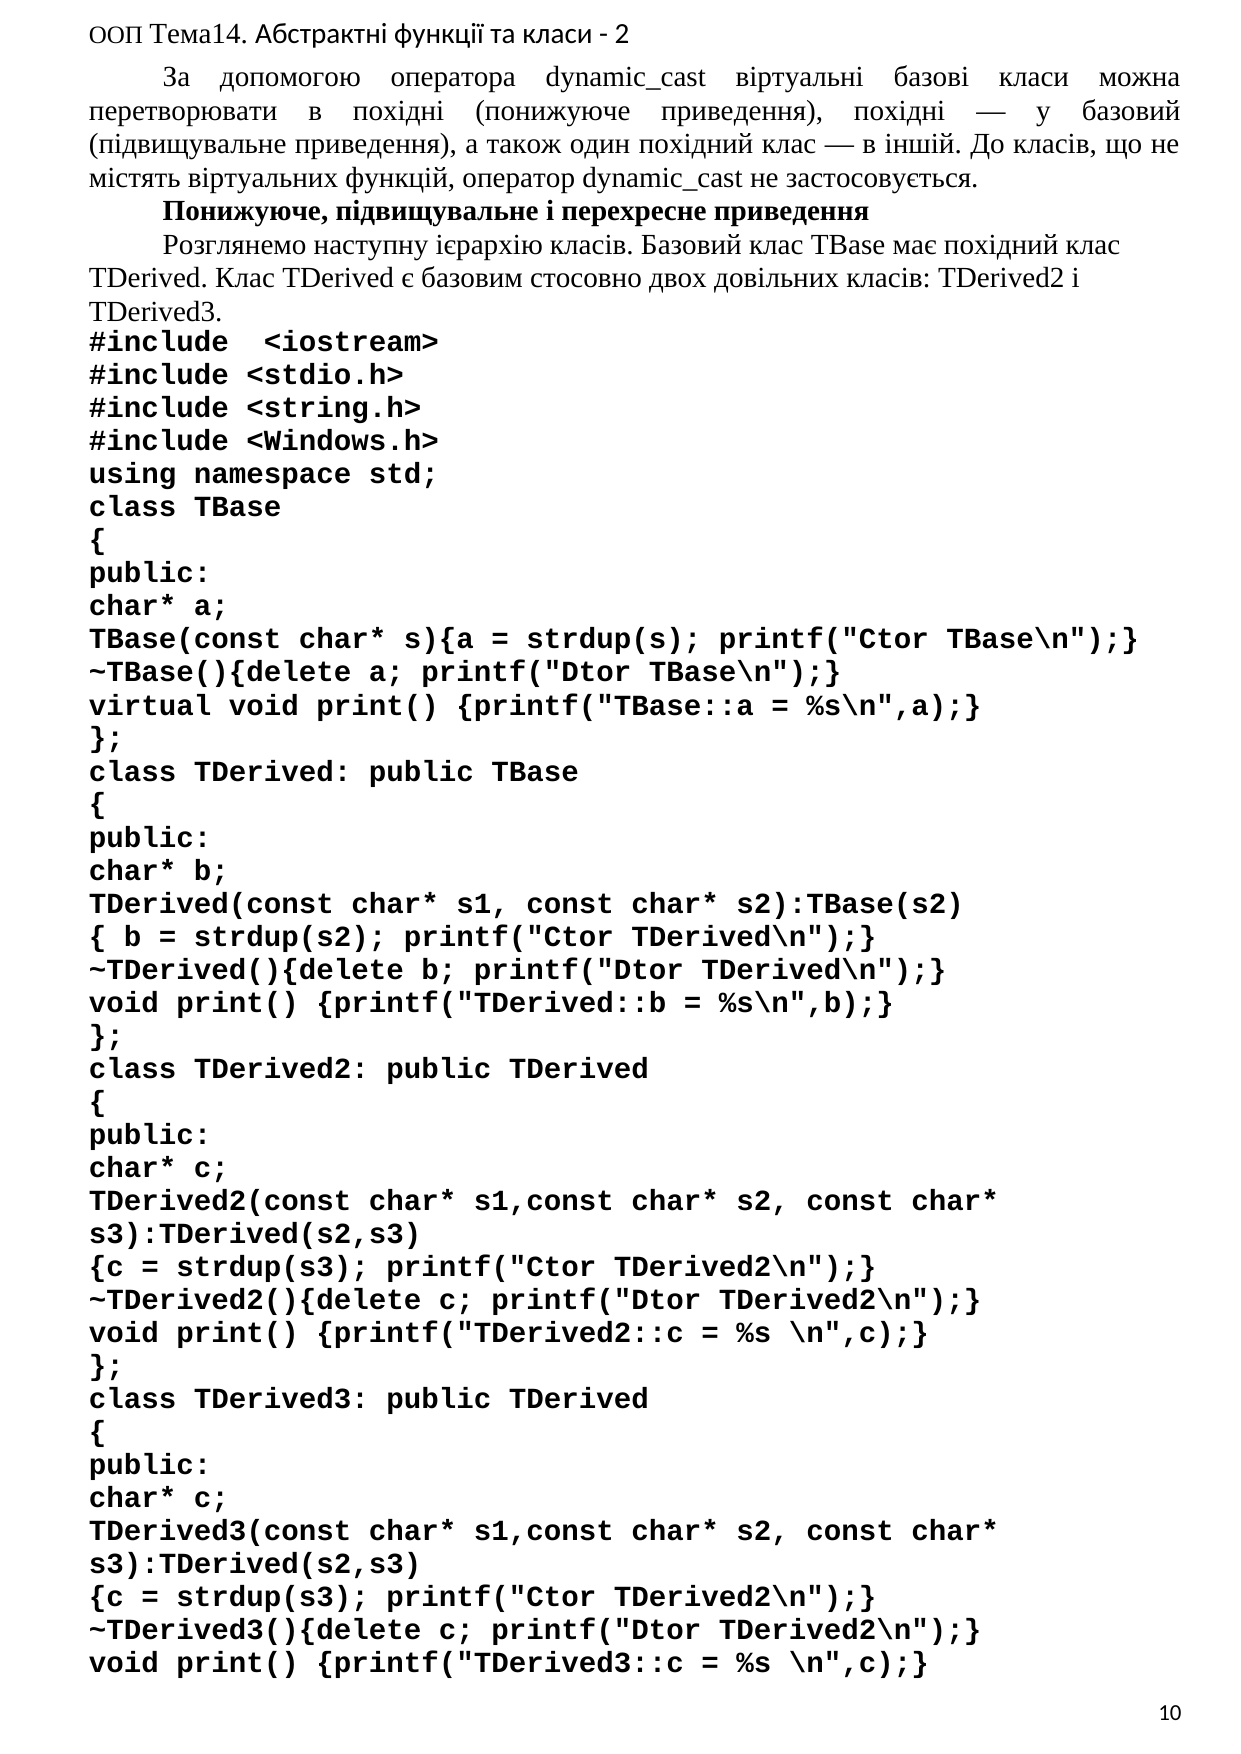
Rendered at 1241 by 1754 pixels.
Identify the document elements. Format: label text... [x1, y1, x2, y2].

text char* c; [89, 1483, 1181, 1516]
text Понижуюче, підвищувальне і перехресне приведення [89, 193, 1181, 227]
text За допомогою оператора dynamic_cast віртуальні базові класи можна перетворювати в похідні (понижуюче приведення), похідні — у базовий (підвищувальне приведення), а також один похідний клас — в іншій. До класів, що не містять віртуальних функцій, оператор dynamic_cast не застосовується. [89, 59, 1181, 193]
text { b = strdup(s2); printf("Ctor TDerived\n");} [89, 922, 1181, 955]
text ~TBase(){delete a; printf("Dtor TBase\n");} [89, 658, 1181, 691]
text public: [89, 823, 1181, 856]
text using namespace std; [89, 459, 1181, 492]
text { [89, 790, 1181, 823]
text {c = strdup(s3); printf("Ctor TDerived2\n");} [89, 1252, 1181, 1285]
text class TDerived: public TBase [89, 757, 1181, 790]
text TDerived(const char* s1, const char* s2):TBase(s2) [89, 889, 1181, 922]
text ~TDerived3(){delete c; printf("Dtor TDerived2\n");} [89, 1615, 1181, 1648]
text void print() {printf("TDerived3::c = %s \n",c);} [89, 1648, 1181, 1681]
text #include <string.h> [89, 393, 1181, 426]
text char* c; [89, 1153, 1181, 1186]
text void print() {printf("TDerived::b = %s\n",b);} [89, 988, 1181, 1021]
text public: [89, 1450, 1181, 1483]
text class TDerived2: public TDerived [89, 1054, 1181, 1087]
text class TBase [89, 492, 1181, 526]
text #include <iostream> [89, 327, 1181, 360]
text TBase(const char* s){a = strdup(s); printf("Ctor TBase\n");} [89, 624, 1181, 658]
text }; [89, 724, 1181, 757]
text Розглянемо наступну ієрархію класів. Базовий клас TBase має похідний клас TDerived. Клас TDerived є базовим стосовно двох довільних класів: TDerived2 і TDerived3. [89, 227, 1181, 327]
text }; [89, 1351, 1181, 1384]
text void print() {printf("TDerived2::c = %s \n",c);} [89, 1318, 1181, 1351]
text char* b; [89, 856, 1181, 889]
text #include <stdio.h> [89, 360, 1181, 393]
text class TDerived3: public TDerived [89, 1384, 1181, 1417]
text ~TDerived2(){delete c; printf("Dtor TDerived2\n");} [89, 1285, 1181, 1318]
text {c = strdup(s3); printf("Ctor TDerived2\n");} [89, 1582, 1181, 1615]
text public: [89, 1120, 1181, 1153]
text virtual void print() {printf("TBase::a = %s\n",a);} [89, 691, 1181, 724]
text ~TDerived(){delete b; printf("Dtor TDerived\n");} [89, 955, 1181, 988]
text }; [89, 1021, 1181, 1054]
text TDerived3(const char* s1,const char* s2, const char* s3):TDerived(s2,s3) [89, 1516, 1181, 1582]
text TDerived2(const char* s1,const char* s2, const char* s3):TDerived(s2,s3) [89, 1186, 1181, 1252]
text #include <Windows.h> [89, 426, 1181, 459]
text { [89, 1087, 1181, 1120]
text char* a; [89, 592, 1181, 624]
text { [89, 1417, 1181, 1450]
text public: [89, 558, 1181, 592]
text { [89, 526, 1181, 558]
